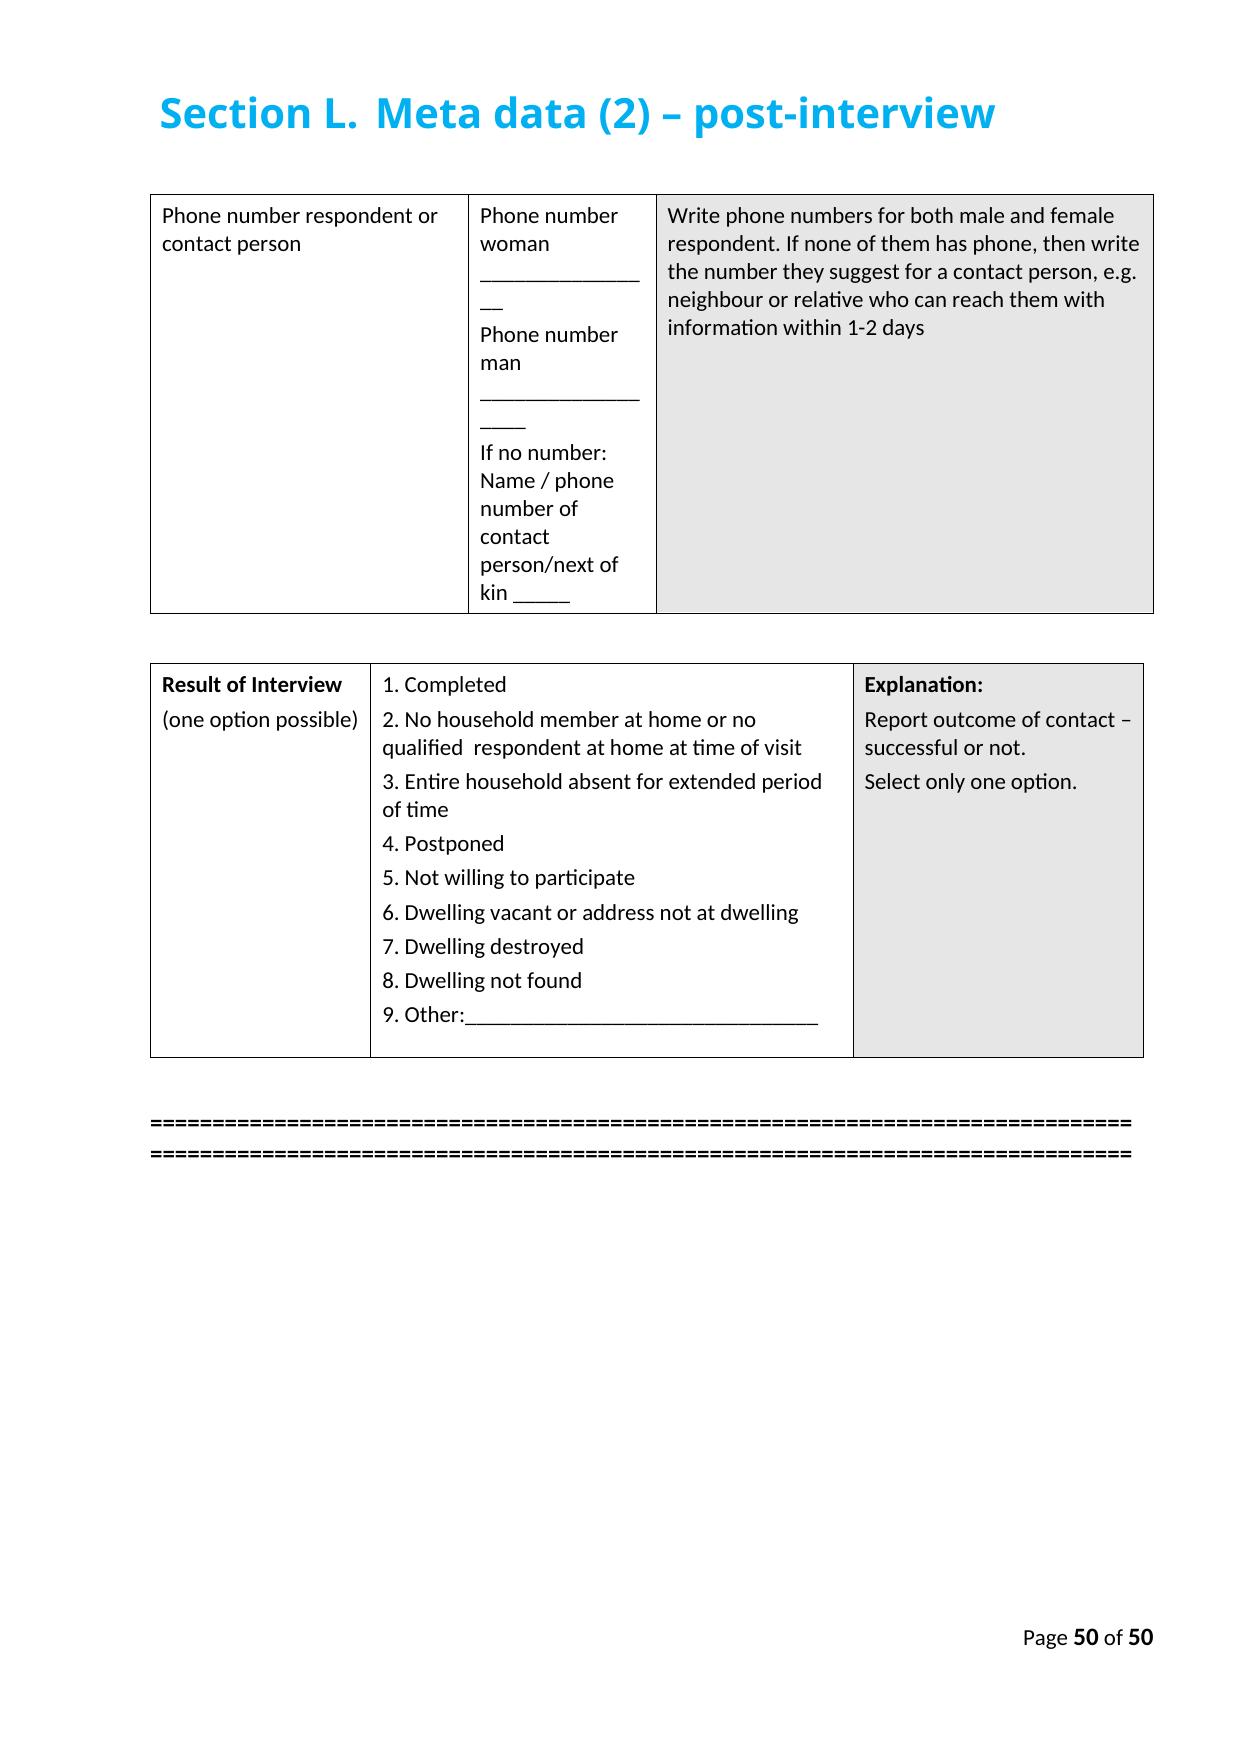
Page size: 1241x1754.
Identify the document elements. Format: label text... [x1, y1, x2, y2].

subtitle Meta data (2) – post-interview [159, 84, 1153, 141]
table_header Explanation: Report outcome of contact – successful or not. Select only one option. [854, 664, 1143, 1057]
text =============================================================================== [150, 1138, 1153, 1168]
table_header Phone number respondent or contact person [151, 195, 468, 612]
table_header Write phone numbers for both male and female respondent. If none of them has phone, then write the number they suggest for a contact person, e.g. neighbour or relative who can reach them with information within 1-2 days [657, 195, 1153, 612]
text =============================================================================== [150, 1107, 1153, 1138]
table_header 1. Completed 2. No household member at home or no qualified respondent at home at time of visit 3. Entire household absent for extended period of time 4. Postponed 5. Not willing to participate 6. Dwelling vacant or address not at dwelling 7. Dwelling destroyed 8. Dwelling not found 9. Other:_______________________________ [371, 664, 853, 1057]
table_header Phone number woman ________________ Phone number man __________________ If no number: Name / phone number of contact person/next of kin _____ [469, 195, 656, 612]
table_header Result of Interview (one option possible) [151, 664, 370, 1057]
